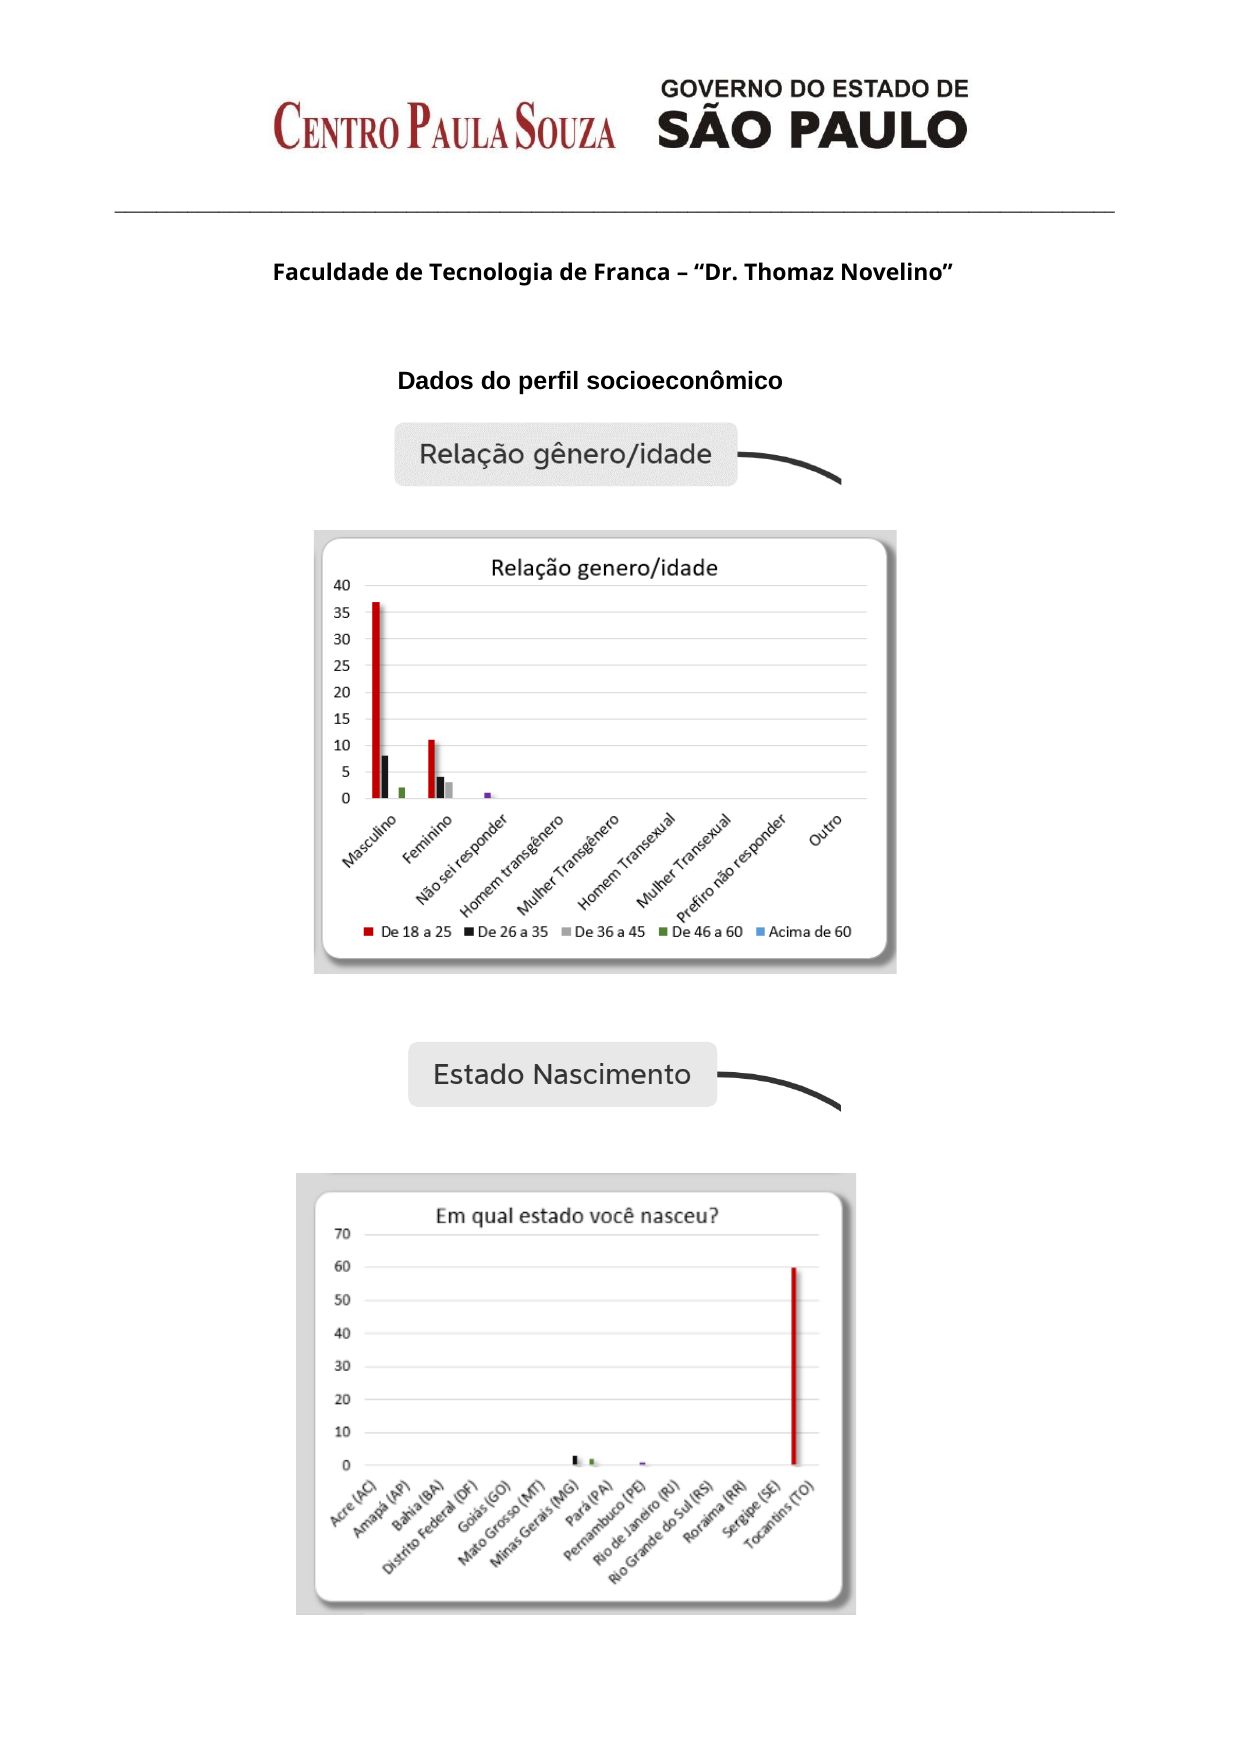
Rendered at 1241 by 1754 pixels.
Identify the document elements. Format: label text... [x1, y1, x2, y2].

picture [346, 1012, 841, 1131]
text Dados do perfil socioeconômico [112, 366, 1128, 395]
picture [313, 530, 897, 974]
picture [313, 405, 842, 521]
picture [296, 1173, 857, 1615]
picture [268, 73, 974, 154]
